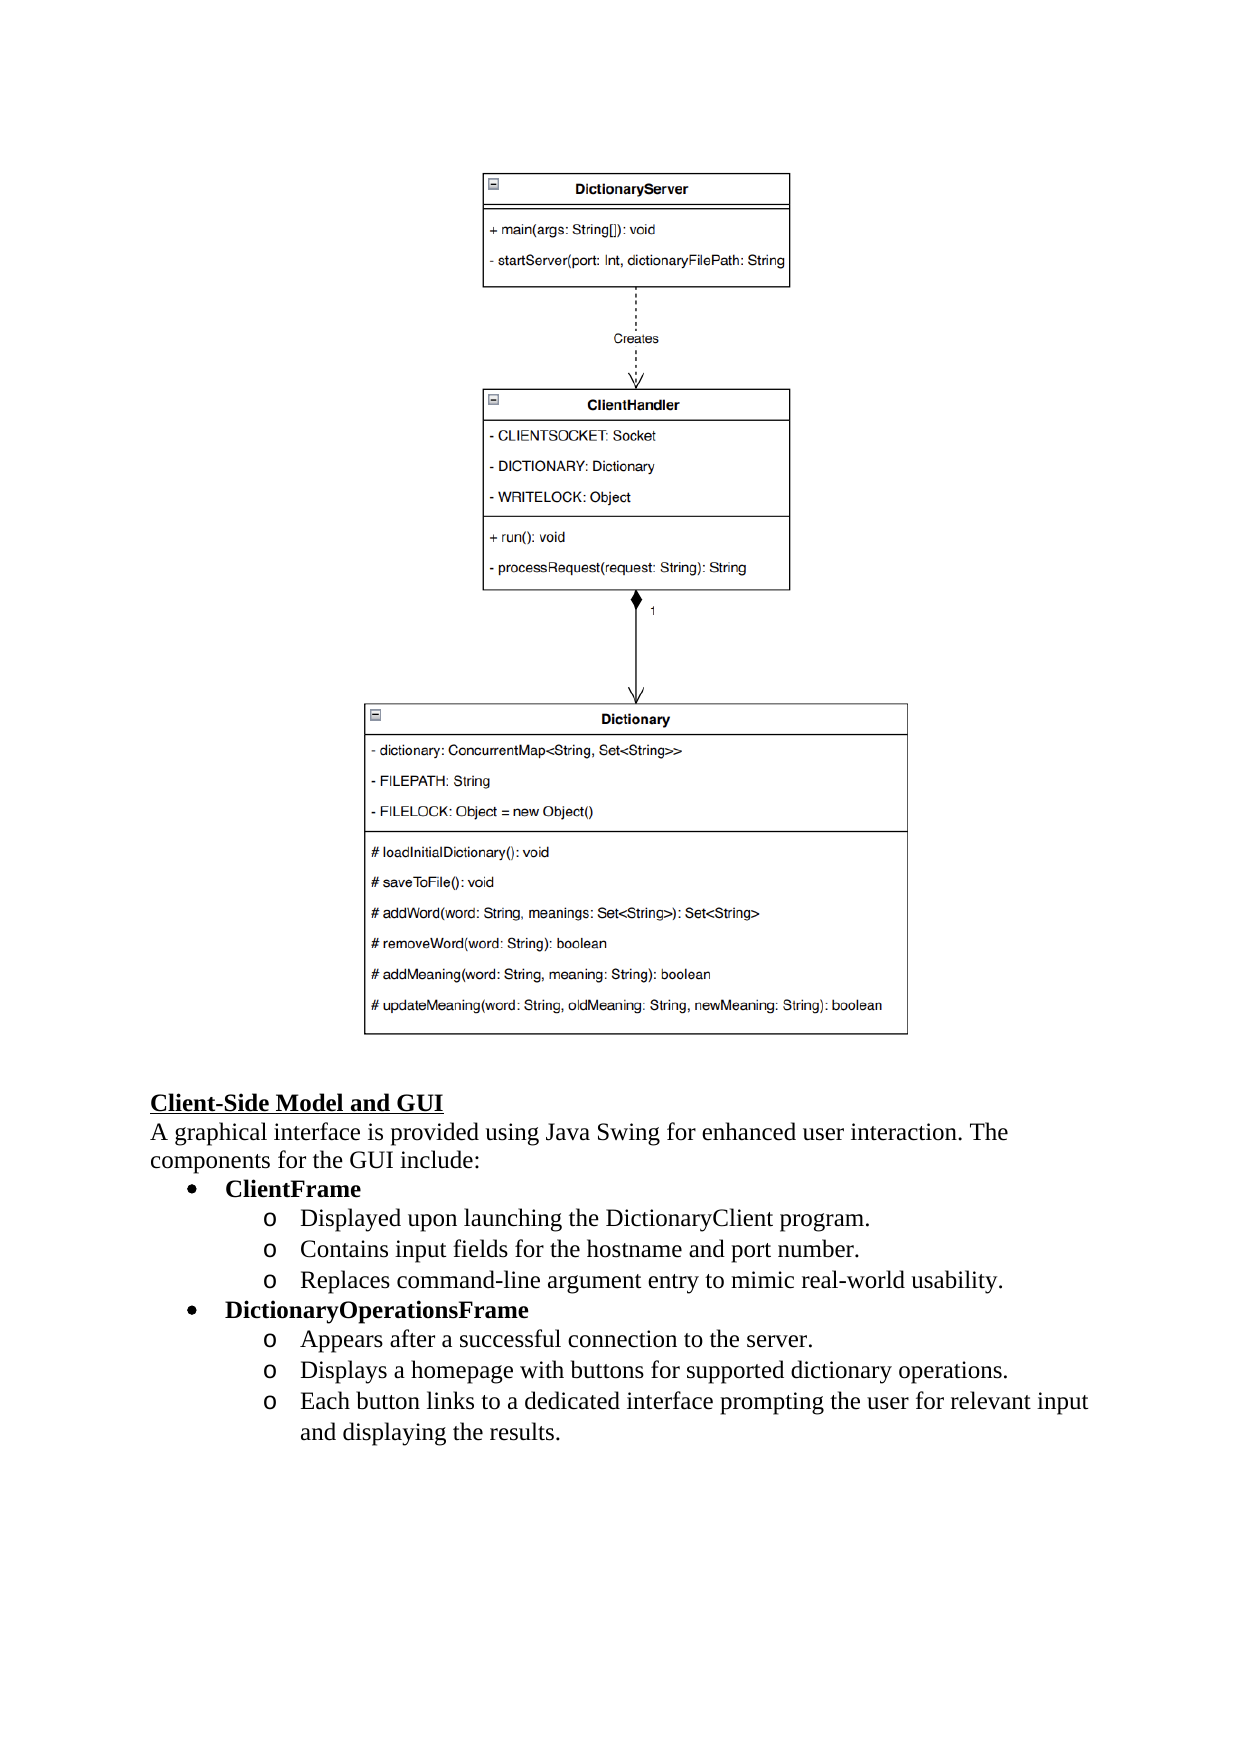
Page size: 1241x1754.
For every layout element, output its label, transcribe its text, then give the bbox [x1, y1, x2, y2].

list Displays a homepage with buttons for supported dictionary operations. [262, 1355, 1090, 1386]
list ClientFrame [187, 1174, 1090, 1203]
picture [315, 150, 925, 1060]
list Displayed upon launching the DictionaryClient program. [262, 1203, 1090, 1234]
list Appears after a successful connection to the server. [262, 1324, 1090, 1355]
text Client-Side Model and GUI [150, 1088, 1090, 1117]
text A graphical interface is provided using Java Swing for enhanced user interaction. The components for the GUI include: [150, 1117, 1090, 1174]
list Contains input fields for the hostname and port number. [262, 1234, 1090, 1265]
list Replaces command-line argument entry to mimic real-world usability. [262, 1265, 1090, 1296]
list Each button links to a dedicated interface prompting the user for relevant input and displaying the results. [262, 1386, 1090, 1446]
list DictionaryOperationsFrame [187, 1296, 1090, 1324]
